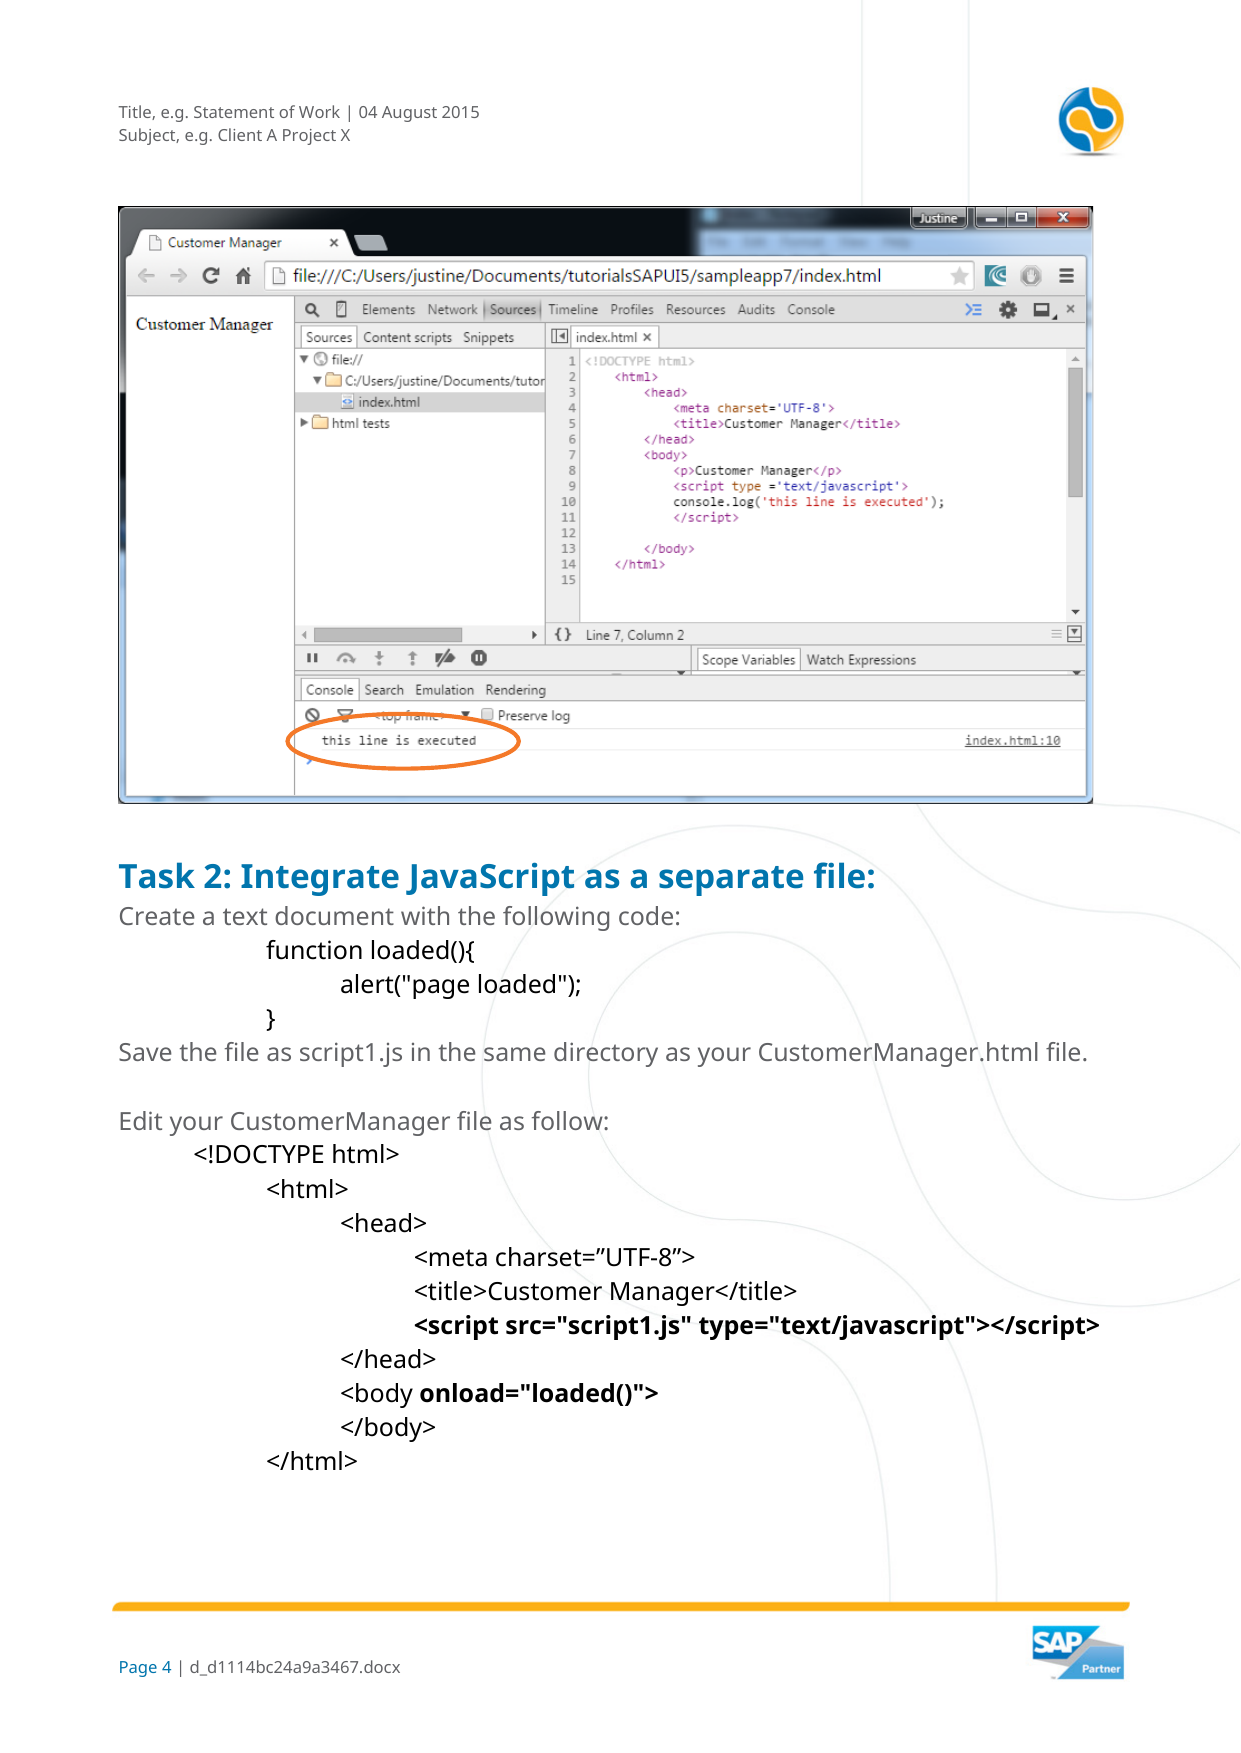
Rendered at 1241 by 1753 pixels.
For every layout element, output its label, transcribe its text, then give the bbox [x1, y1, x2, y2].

text function loaded(){ [266, 933, 1122, 967]
list <head> [193, 1205, 1122, 1239]
list <meta charset=”UTF-8”> [193, 1239, 1122, 1273]
list <!DOCTYPE html> [193, 1137, 1122, 1171]
list </head> [193, 1342, 1122, 1376]
list <title>Customer Manager</title> [193, 1273, 1122, 1307]
subtitle Task 2: Integrate JavaScript as a separate file: [118, 853, 1122, 899]
list <html> [193, 1171, 1122, 1205]
text Create a text document with the following code: [118, 899, 1122, 933]
text Save the file as script1.js in the same directory as your CustomerManager.html file. [118, 1035, 1122, 1069]
text alert("page loaded"); [266, 967, 1122, 1001]
text Edit your CustomerManager file as follow: [118, 1103, 1122, 1137]
picture [0, 0, 1241, 1753]
list </body> [193, 1410, 1122, 1444]
list <body onload="loaded()"> [193, 1376, 1122, 1410]
text } [266, 1001, 1122, 1035]
list <script src="script1.js" type="text/javascript"></script> [193, 1307, 1122, 1342]
list </html> [193, 1444, 1122, 1478]
